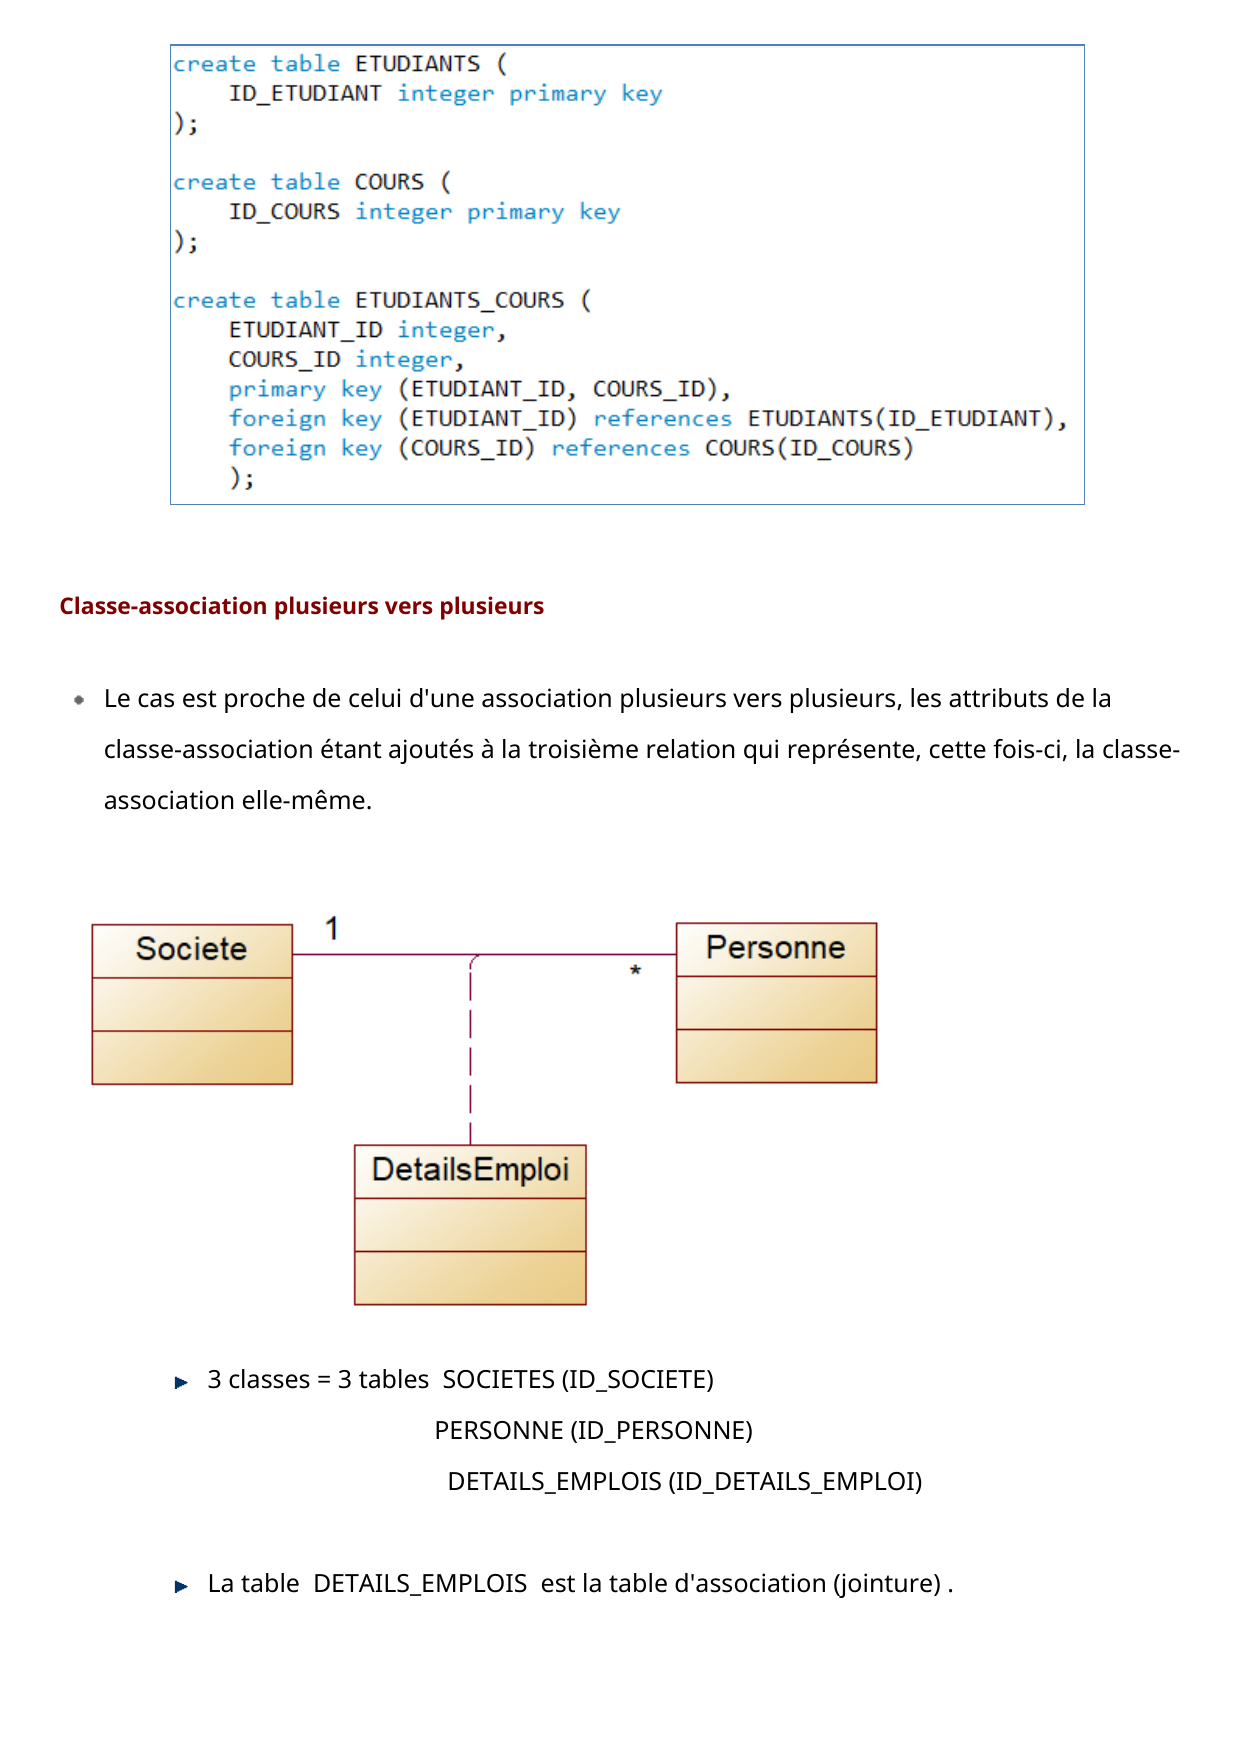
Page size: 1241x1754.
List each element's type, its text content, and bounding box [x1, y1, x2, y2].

list DETAILS_EMPLOIS (ID_DETAILS_EMPLOI) [207, 1464, 1196, 1498]
list 3 classes = 3 tables SOCIETES (ID_SOCIETE) [170, 1362, 1196, 1396]
text Classe-association plusieurs vers plusieurs [59, 590, 1196, 622]
picture [171, 46, 1084, 504]
picture [59, 893, 923, 1337]
picture [170, 1576, 188, 1593]
list PERSONNE (ID_PERSONNE) [207, 1413, 1196, 1447]
list La table DETAILS_EMPLOIS est la table d'association (jointure) . [170, 1566, 1196, 1600]
picture [67, 691, 84, 708]
picture [170, 1372, 188, 1389]
list Le cas est proche de celui d'une association plusieurs vers plusieurs, les attributs de la classe-association étant ajoutés à la troisième relation qui représente, cette fois-ci, la classe-association elle-même. [66, 681, 1196, 817]
